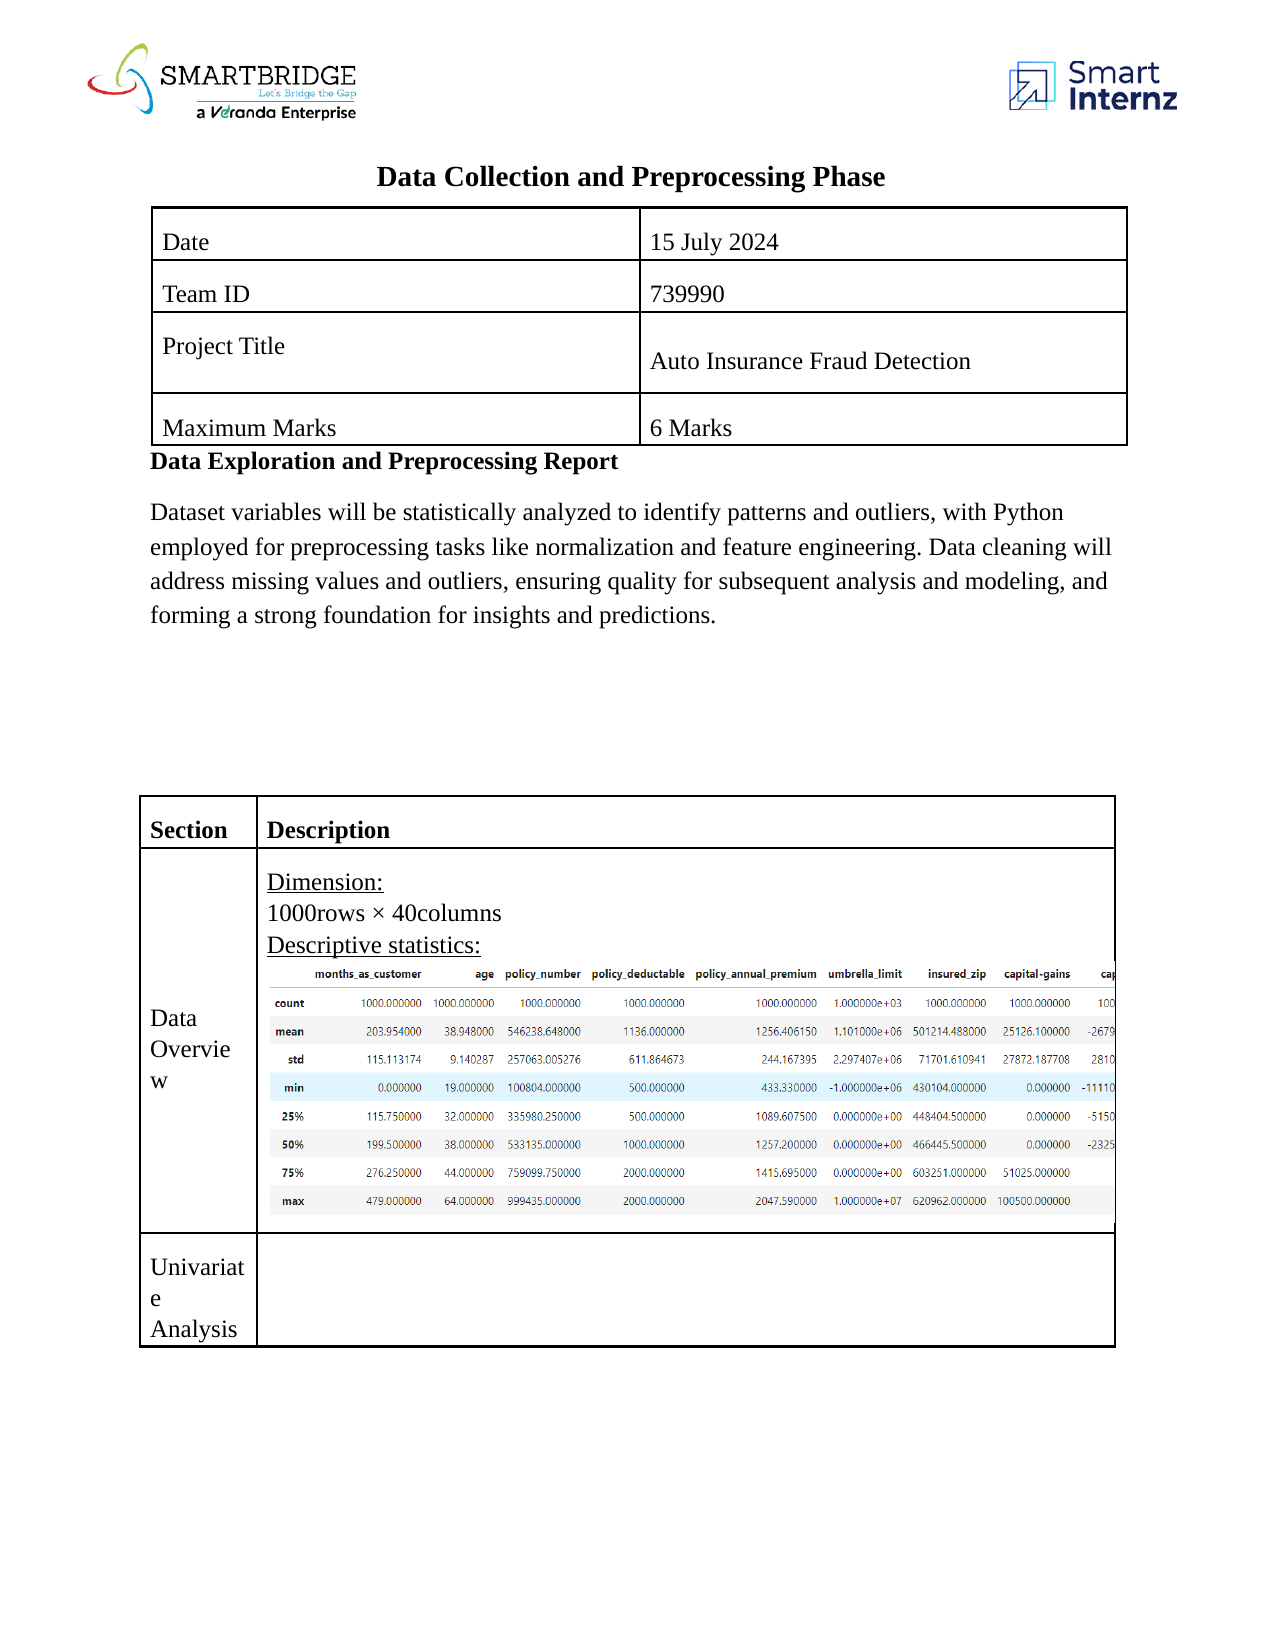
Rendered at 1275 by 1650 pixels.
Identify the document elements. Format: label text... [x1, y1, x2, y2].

table_cell Team ID [153, 261, 639, 311]
table_header 15 July 2024 [641, 209, 1126, 258]
table_cell Project Title [153, 313, 639, 392]
table_cell 6 Marks [641, 394, 1126, 444]
picture [1004, 61, 1182, 110]
picture [73, 20, 371, 143]
table_cell Dimension: 1000rows × 40columns Descriptive statistics: [258, 849, 1114, 1232]
table_cell Univariate Analysis [141, 1234, 256, 1345]
text Data Exploration and Preprocessing Report [150, 446, 1112, 475]
table_cell Auto Insurance Fraud Detection [641, 313, 1126, 392]
table_cell Maximum Marks [153, 394, 639, 444]
picture [269, 961, 1115, 1223]
table_header Section [141, 797, 256, 847]
text Dataset variables will be statistically analyzed to identify patterns and outliers, with Python employed for preprocessing tasks like normalization and feature engineering. Data cleaning will address missing values and outliers, ensuring quality for subsequent analysis and modeling, and forming a strong foundation for insights and predictions. [150, 497, 1112, 629]
table_cell 739990 [641, 261, 1126, 311]
table_cell [258, 1234, 1114, 1345]
table_header Description [258, 797, 1114, 847]
text Data Collection and Preprocessing Phase [150, 159, 1112, 193]
table_cell Data Overview [141, 849, 256, 1232]
table_header Date [153, 209, 639, 258]
